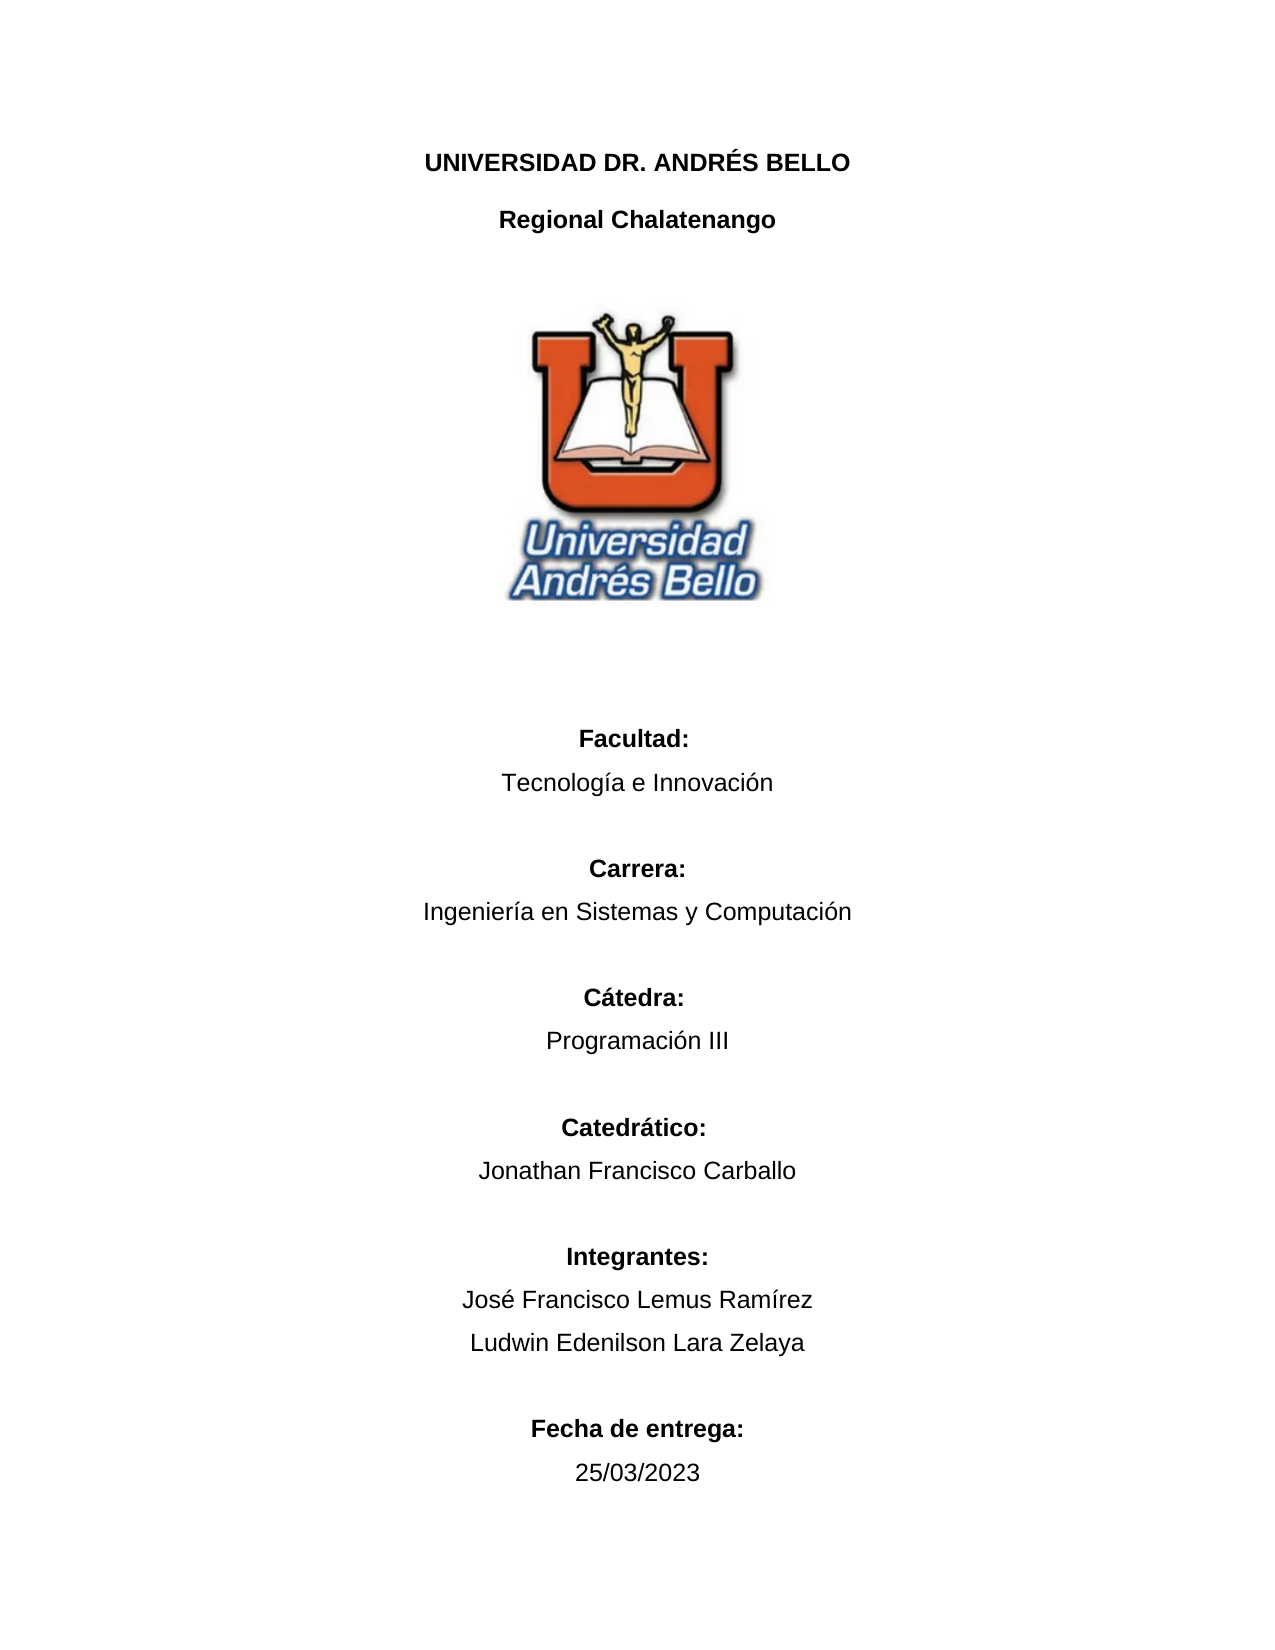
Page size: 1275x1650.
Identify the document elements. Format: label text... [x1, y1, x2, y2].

text Ingeniería en Sistemas y Computación [177, 897, 1098, 926]
text José Francisco Lemus Ramírez [177, 1285, 1098, 1314]
text Ludwin Edenilson Lara Zelaya [177, 1328, 1098, 1357]
text Tecnología e Innovación [177, 768, 1098, 796]
text Jonathan Francisco Carballo [177, 1156, 1098, 1184]
text Cátedra: [177, 983, 1098, 1012]
text Facultad: [177, 724, 1098, 753]
text Integrantes: [177, 1242, 1098, 1271]
text Programación III [177, 1026, 1098, 1055]
picture [427, 295, 845, 607]
text UNIVERSIDAD DR. ANDRÉS BELLO [177, 148, 1098, 176]
text Fecha de entrega: [177, 1414, 1098, 1443]
text 25/03/2023 [177, 1458, 1098, 1486]
text Catedrático: [177, 1113, 1098, 1141]
text Carrera: [177, 854, 1098, 883]
text Regional Chalatenango [177, 205, 1098, 234]
